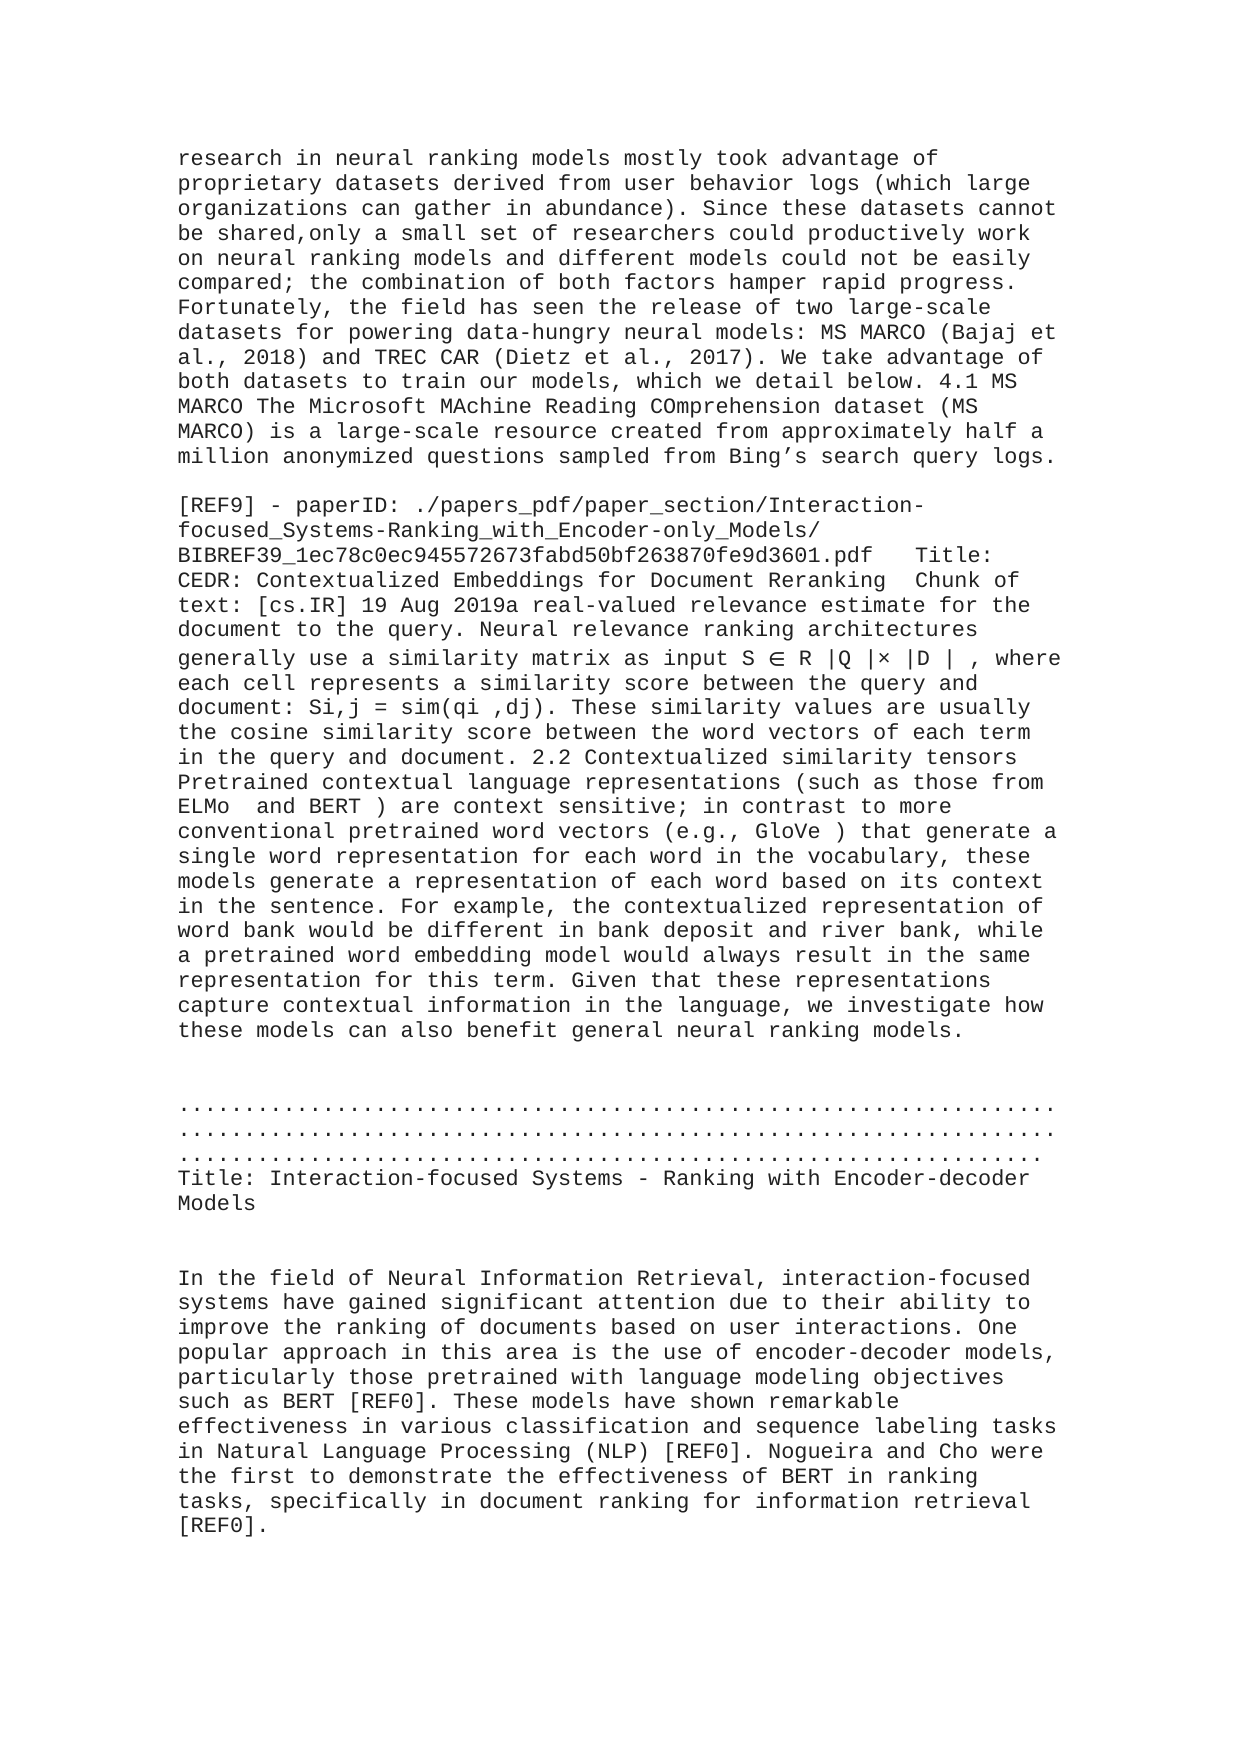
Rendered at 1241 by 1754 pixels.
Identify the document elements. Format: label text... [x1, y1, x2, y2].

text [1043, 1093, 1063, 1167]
text [REF9] - paperID: ./papers_pdf/paper_section/Interaction-focused_Systems-Ranking_with_Encoder-only_Models/BIBREF39_1ec78c0ec945572673fabd50bf263870fe9d3601.pdf Title: CEDR: Contextualized Embeddings for Document Reranking Chunk of text: [cs.IR] 19 Aug 2019a real-valued relevance estimate for the document to the query. Neural relevance ranking architectures generally use a similarity matrix as input S ∈ R |Q |× |D | , where each cell represents a similarity score between the query and document: Si,j = sim(qi ,dj). These similarity values are usually the cosine similarity score between the word vectors of each term in the query and document. 2.2 Contextualized similarity tensors Pretrained contextual language representations (such as those from ELMo and BERT ) are context sensitive; in contrast to more conventional pretrained word vectors (e.g., GloVe ) that generate a single word representation for each word in the vocabulary, these models generate a representation of each word based on its context in the sentence. For example, the contextualized representation of word bank would be different in bank deposit and river bank, while a pretrained word embedding model would always result in the same representation for this term. Given that these representations capture contextual information in the language, we investigate how these models can also benefit general neural ranking models. [177, 495, 1063, 1043]
text In the field of Neural Information Retrieval, interaction-focused systems have gained significant attention due to their ability to improve the ranking of documents based on user interactions. One popular approach in this area is the use of encoder-decoder models, particularly those pretrained with language modeling objectives such as BERT [REF0]. These models have shown remarkable effectiveness in various classification and sequence labeling tasks in Natural Language Processing (NLP) [REF0]. Nogueira and Cho were the first to demonstrate the effectiveness of BERT in ranking tasks, specifically in document ranking for information retrieval [REF0]. [177, 1267, 1063, 1539]
text Title: Interaction-focused Systems - Ranking with Encoder-decoder Models [177, 1167, 1063, 1217]
